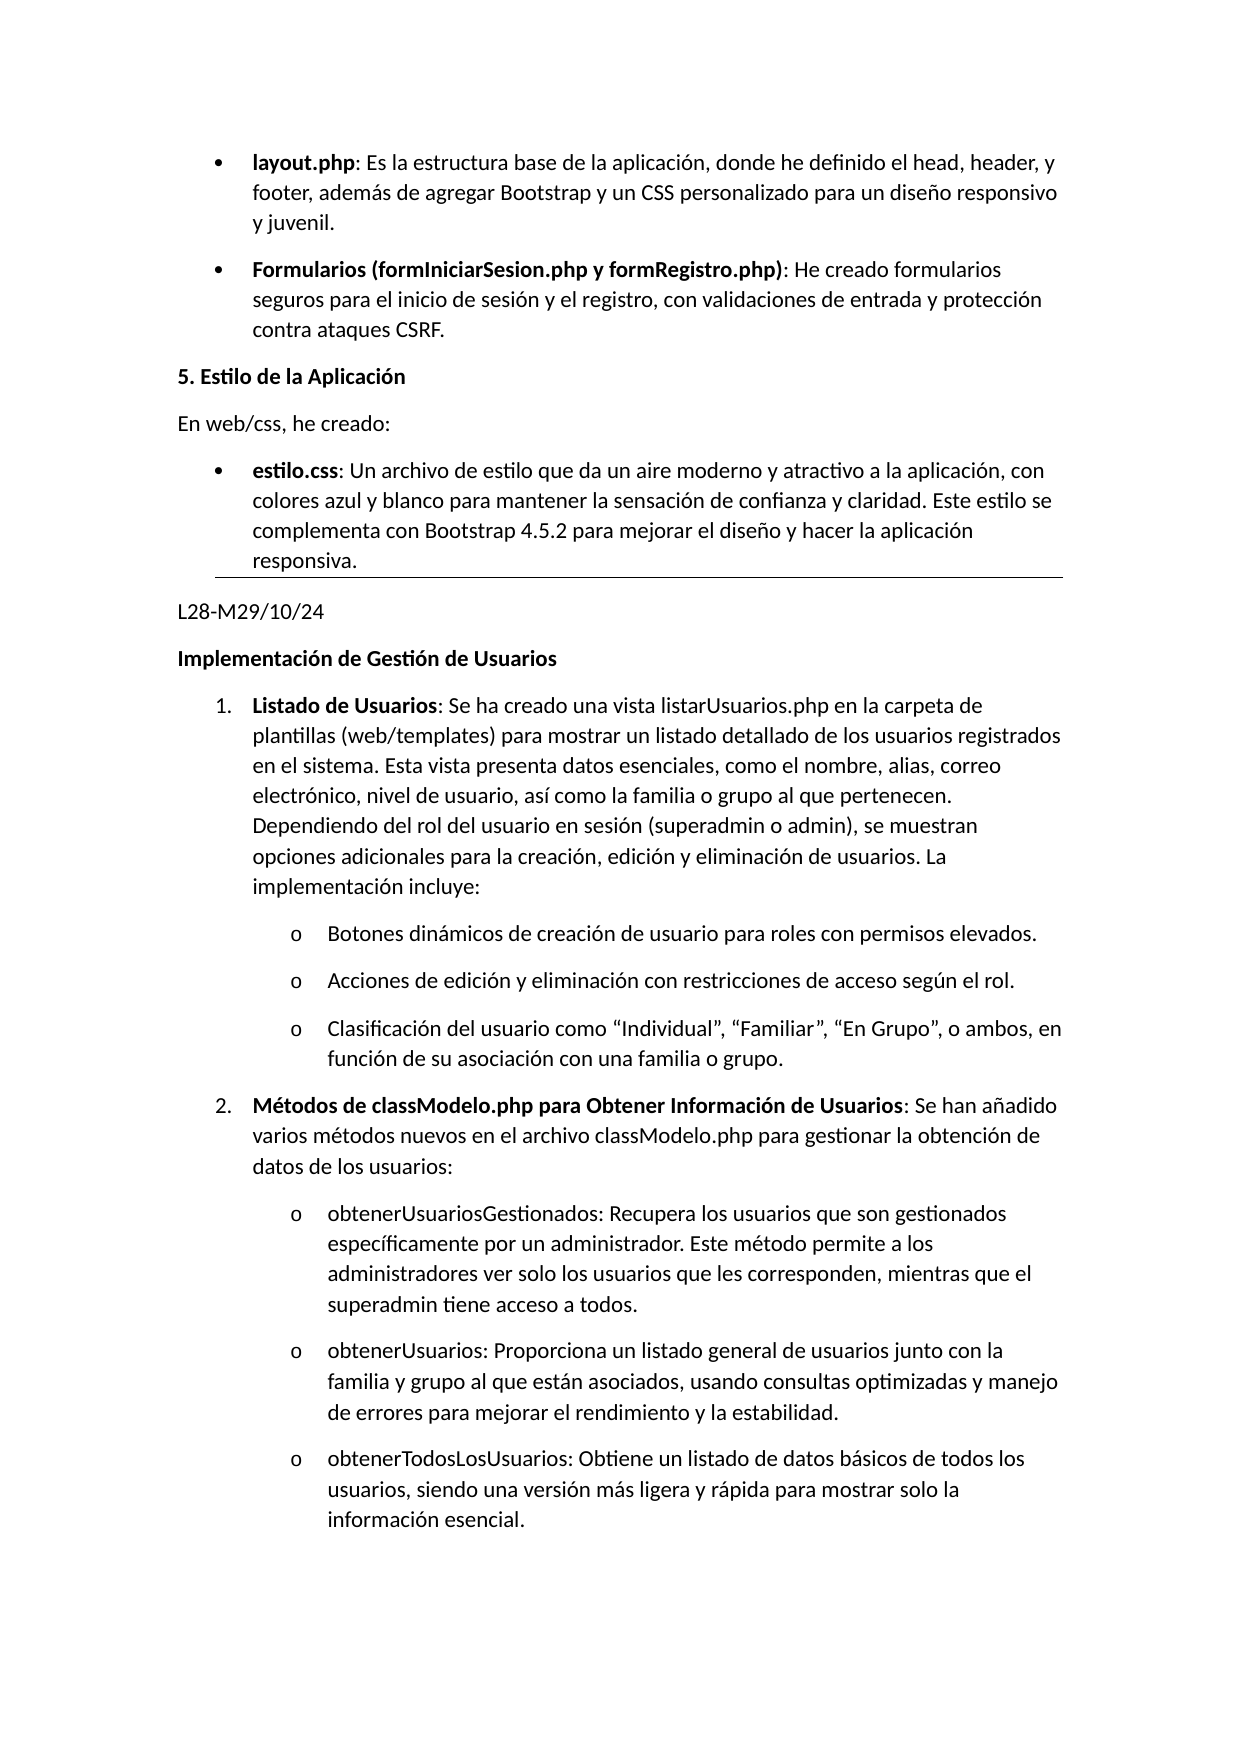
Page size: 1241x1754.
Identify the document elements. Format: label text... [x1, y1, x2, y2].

list Métodos de classModelo.php para Obtener Información de Usuarios: Se han añadido varios métodos nuevos en el archivo classModelo.php para gestionar la obtención de datos de los usuarios: [215, 1091, 1063, 1180]
list obtenerTodosLosUsuarios: Obtiene un listado de datos básicos de todos los usuarios, siendo una versión más ligera y rápida para mostrar solo la información esencial. [290, 1444, 1063, 1533]
text Implementación de Gestión de Usuarios [177, 644, 1063, 672]
text 5. Estilo de la Aplicación [177, 362, 1063, 390]
list layout.php: Es la estructura base de la aplicación, donde he definido el head, header, y footer, además de agregar Bootstrap y un CSS personalizado para un diseño responsivo y juvenil. [215, 148, 1063, 236]
list Clasificación del usuario como “Individual”, “Familiar”, “En Grupo”, o ambos, en función de su asociación con una familia o grupo. [290, 1014, 1063, 1072]
list obtenerUsuarios: Proporciona un listado general de usuarios junto con la familia y grupo al que están asociados, usando consultas optimizadas y manejo de errores para mejorar el rendimiento y la estabilidad. [290, 1337, 1063, 1426]
list obtenerUsuariosGestionados: Recupera los usuarios que son gestionados específicamente por un administrador. Este método permite a los administradores ver solo los usuarios que les corresponden, mientras que el superadmin tiene acceso a todos. [290, 1199, 1063, 1318]
text En web/css, he creado: [177, 409, 1063, 437]
list estilo.css: Un archivo de estilo que da un aire moderno y atractivo a la aplicación, con colores azul y blanco para mantener la sensación de confianza y claridad. Este estilo se complementa con Bootstrap 4.5.2 para mejorar el diseño y hacer la aplicación responsiva. [215, 456, 1063, 577]
list Listado de Usuarios: Se ha creado una vista listarUsuarios.php en la carpeta de plantillas (web/templates) para mostrar un listado detallado de los usuarios registrados en el sistema. Esta vista presenta datos esenciales, como el nombre, alias, correo electrónico, nivel de usuario, así como la familia o grupo al que pertenecen. Dependiendo del rol del usuario en sesión (superadmin o admin), se muestran opciones adicionales para la creación, edición y eliminación de usuarios. La implementación incluye: [215, 691, 1063, 900]
list Botones dinámicos de creación de usuario para roles con permisos elevados. [290, 919, 1063, 947]
list Acciones de edición y eliminación con restricciones de acceso según el rol. [290, 966, 1063, 995]
text L28-M29/10/24 [177, 597, 1063, 625]
list Formularios (formIniciarSesion.php y formRegistro.php): He creado formularios seguros para el inicio de sesión y el registro, con validaciones de entrada y protección contra ataques CSRF. [215, 255, 1063, 343]
